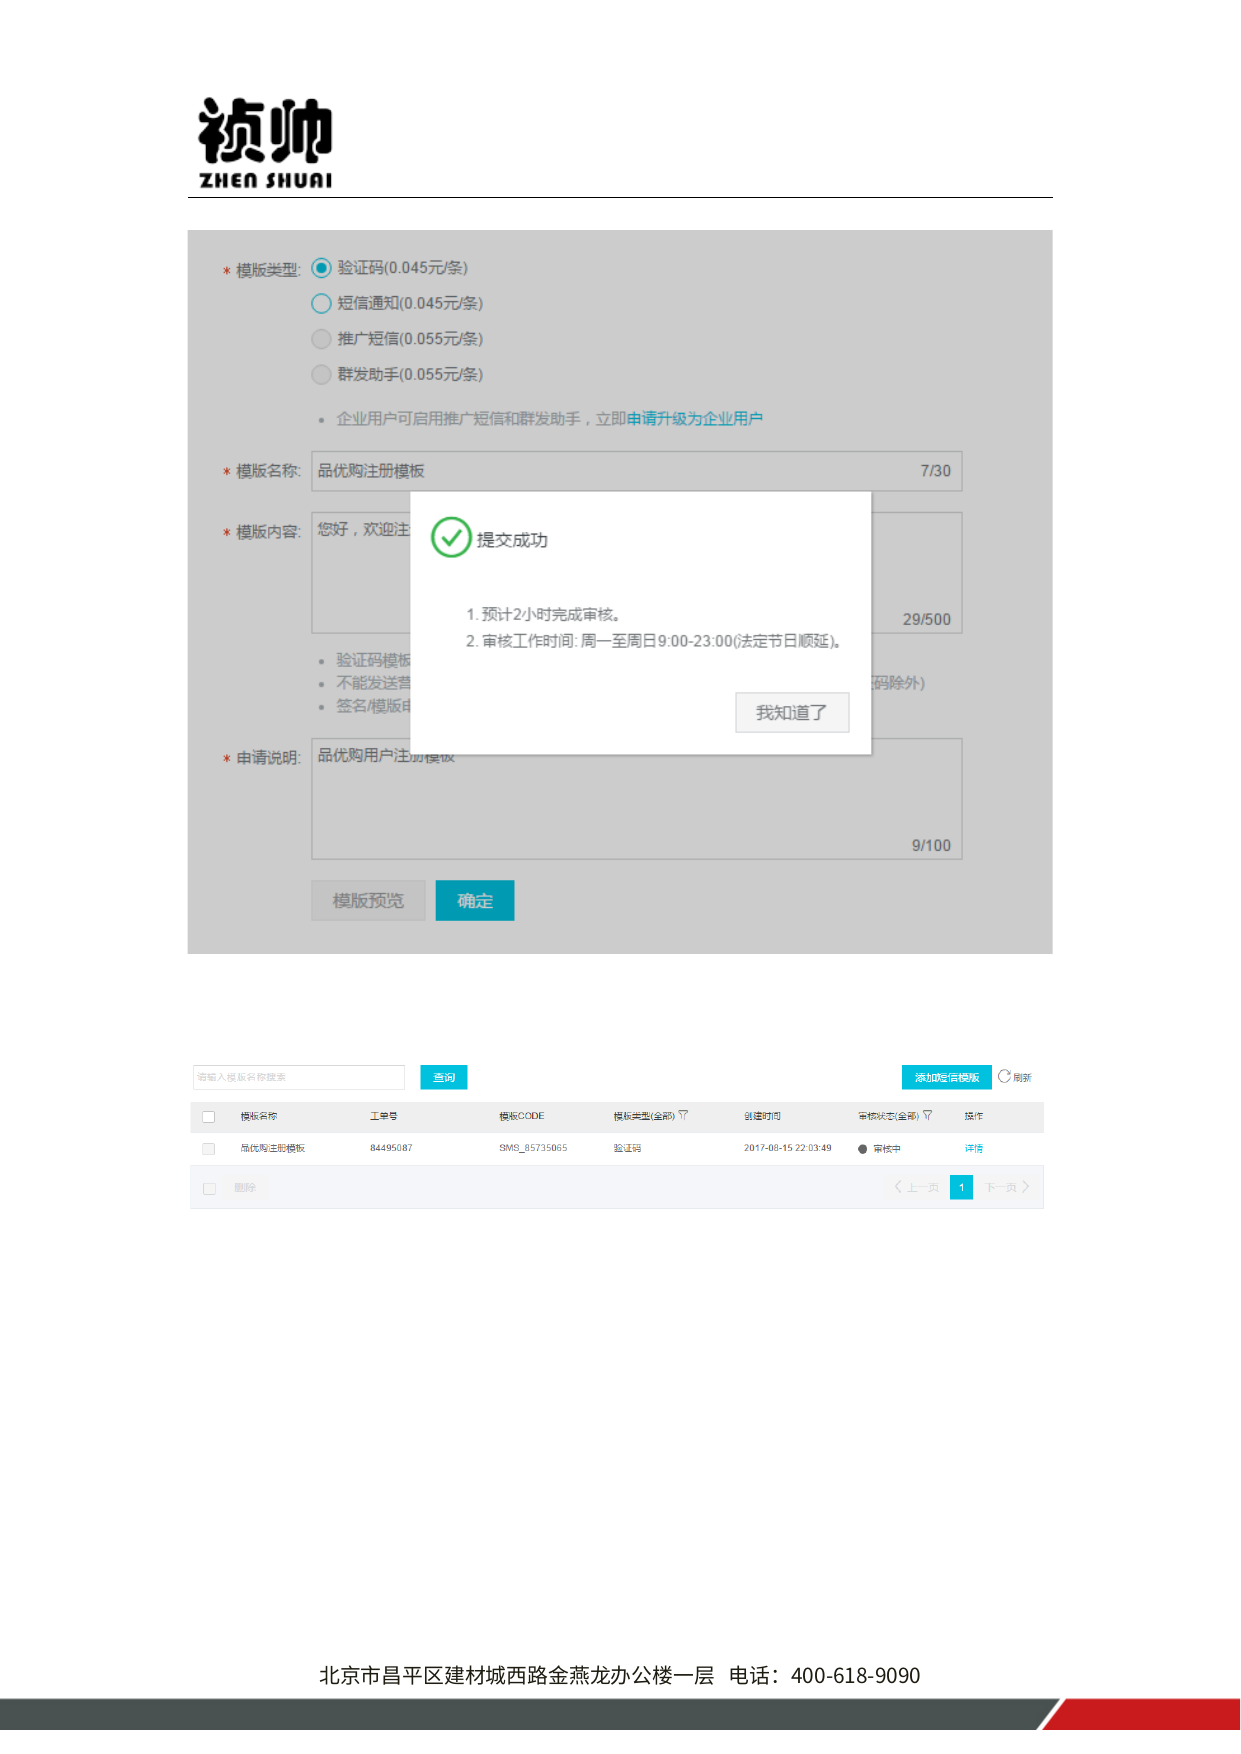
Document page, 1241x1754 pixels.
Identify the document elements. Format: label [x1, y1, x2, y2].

picture [187, 230, 1053, 954]
picture [187, 1057, 1052, 1219]
picture [187, 88, 341, 195]
picture [0, 1639, 1241, 1730]
